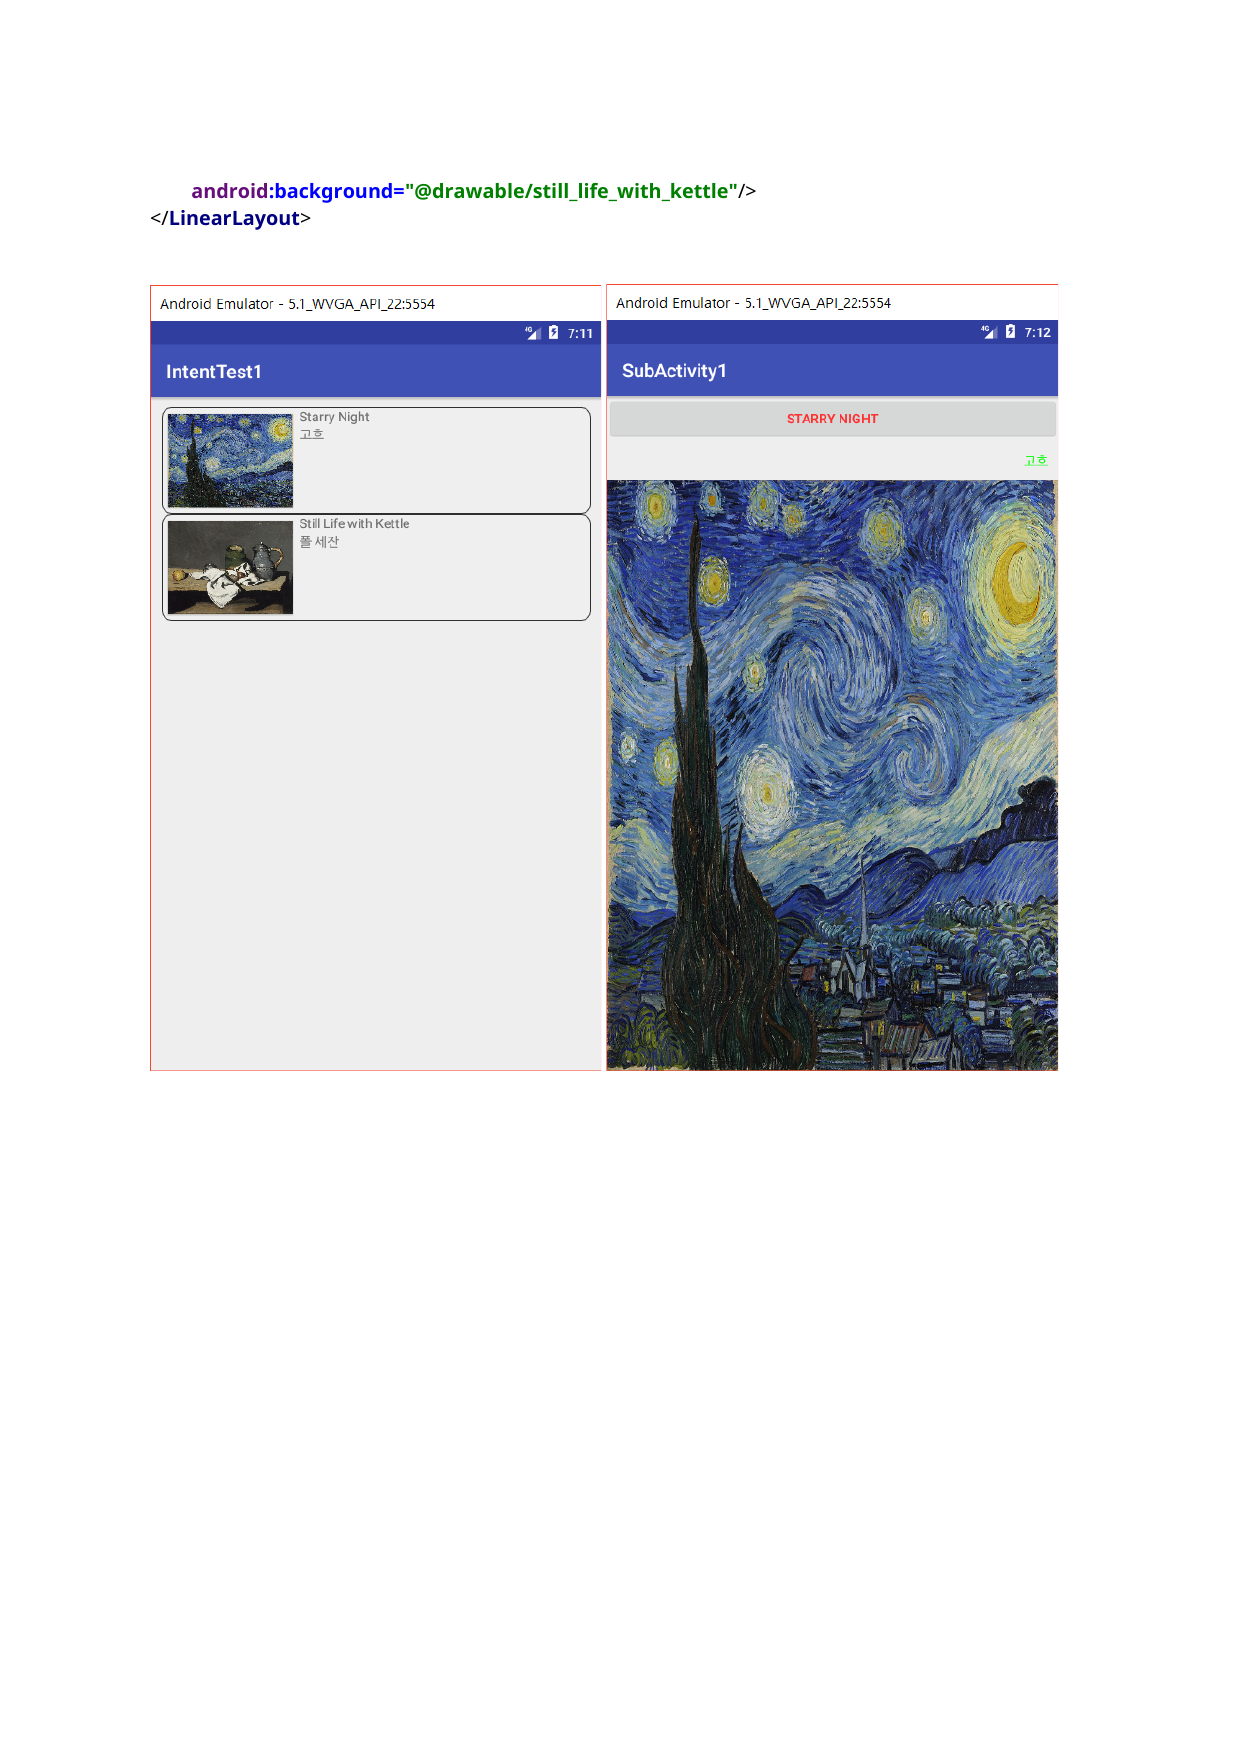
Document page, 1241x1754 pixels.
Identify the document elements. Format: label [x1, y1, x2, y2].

picture [606, 284, 1059, 1071]
picture [150, 285, 602, 1071]
text [150, 177, 1090, 231]
